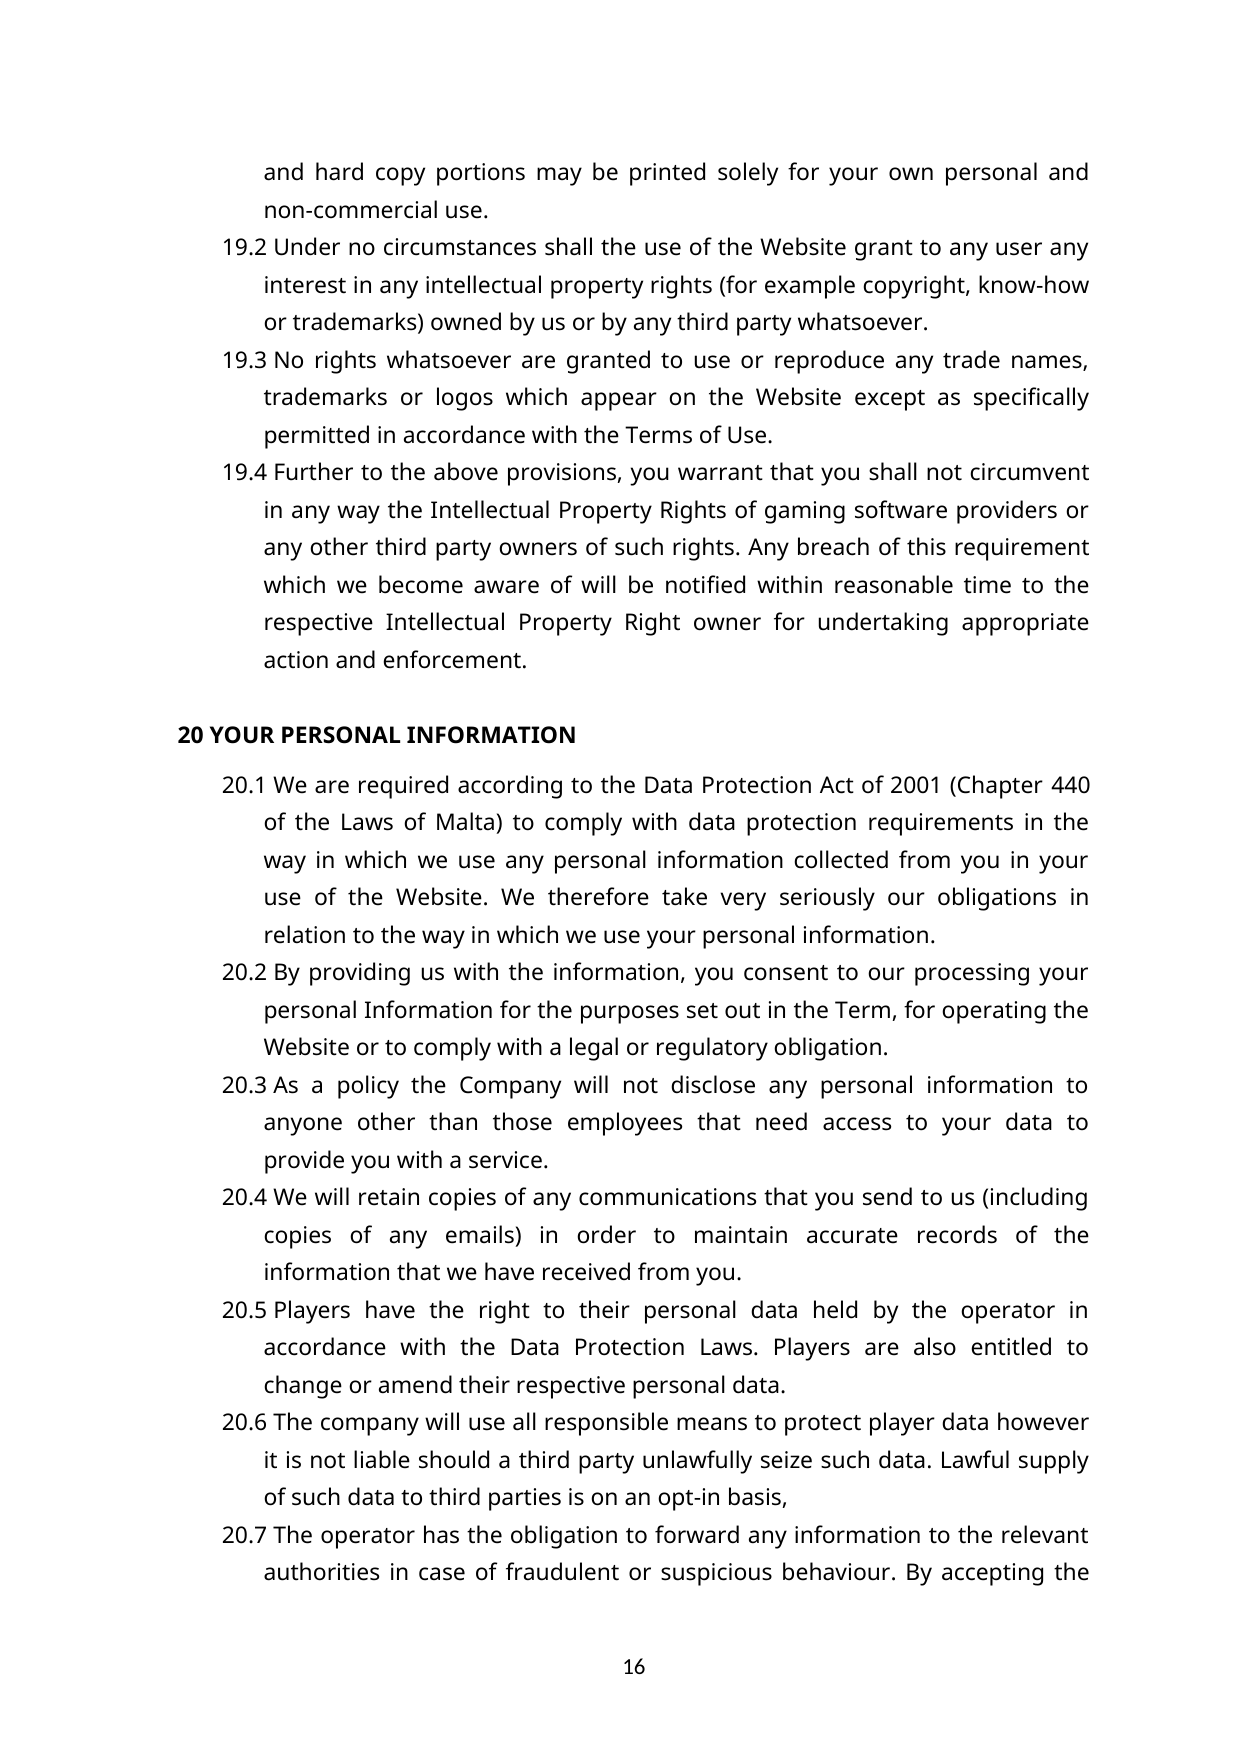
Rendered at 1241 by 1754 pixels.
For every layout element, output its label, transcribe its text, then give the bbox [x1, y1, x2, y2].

list The company will use all responsible means to protect player data however it is not liable should a third party unlawfully seize such data. Lawful supply of such data to third parties is on an opt-in basis, [222, 1400, 1090, 1512]
list No rights whatsoever are granted to use or reproduce any trade names, trademarks or logos which appear on the Website except as specifically permitted in accordance with the Terms of Use. [222, 337, 1090, 450]
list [222, 1512, 1090, 1587]
list YOUR PERSONAL INFORMATION [177, 712, 1090, 750]
list As a policy the Company will not disclose any personal information to anyone other than those employees that need access to your data to provide you with a service. [222, 1062, 1090, 1175]
list We will retain copies of any communications that you send to us (including copies of any emails) in order to maintain accurate records of the information that we have received from you. [222, 1175, 1090, 1287]
list We are required according to the Data Protection Act of 2001 (Chapter 440 of the Laws of Malta) to comply with data protection requirements in the way in which we use any personal information collected from you in your use of the Website. We therefore take very seriously our obligations in relation to the way in which we use your personal information. [222, 762, 1090, 950]
list By providing us with the information, you consent to our processing your personal Information for the purposes set out in the Term, for operating the Website or to comply with a legal or regulatory obligation. [222, 950, 1090, 1062]
list Further to the above provisions, you warrant that you shall not circumvent in any way the Intellectual Property Rights of gaming software providers or any other third party owners of such rights. Any breach of this requirement which we become aware of will be notified within reasonable time to the respective Intellectual Property Right owner for undertaking appropriate action and enforcement. [222, 450, 1090, 675]
list Players have the right to their personal data held by the operator in accordance with the Data Protection Laws. Players are also entitled to change or amend their respective personal data. [222, 1287, 1090, 1400]
list Under no circumstances shall the use of the Website grant to any user any interest in any intellectual property rights (for example copyright, know-how or trademarks) owned by us or by any third party whatsoever. [222, 225, 1090, 337]
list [222, 150, 1090, 225]
